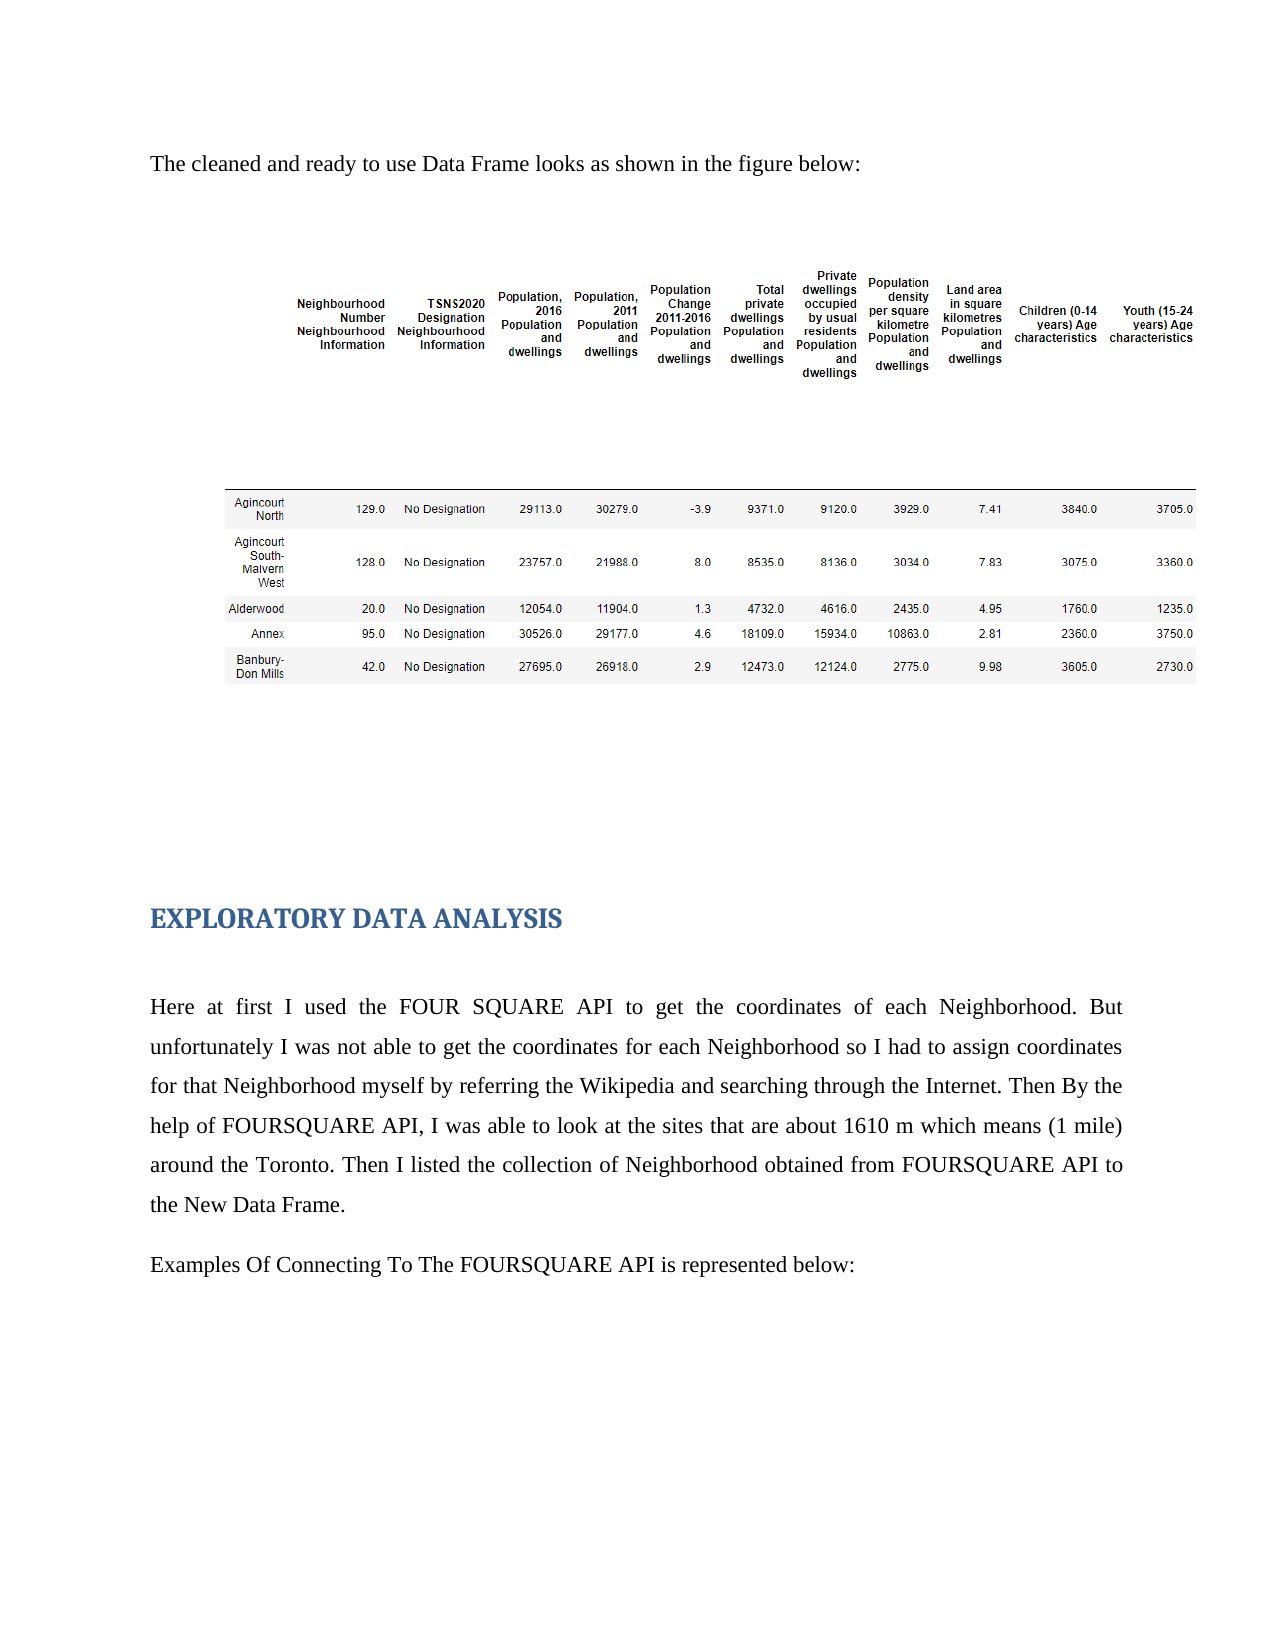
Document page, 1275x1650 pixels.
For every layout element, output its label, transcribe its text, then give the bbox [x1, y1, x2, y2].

text Here at first I used the FOUR SQUARE API to get the coordinates of each Neighborhood. But unfortunately I was not able to get the coordinates for each Neighborhood so I had to assign coordinates for that Neighborhood myself by referring the Wikipedia and searching through the Internet. Then By the help of FOURSQUARE API, I was able to look at the sites that are about 1610 m which means (1 mile) around the Toronto. Then I listed the collection of Neighborhood obtained from FOURSQUARE API to the New Data Frame. [150, 993, 1125, 1217]
picture [225, 270, 1200, 684]
subtitle EXPLORATORY DATA ANALYSIS [150, 902, 1125, 935]
text Examples Of Connecting To The FOURSQUARE API is represented below: [150, 1251, 1125, 1277]
text The cleaned and ready to use Data Frame looks as shown in the figure below: [150, 150, 1125, 176]
